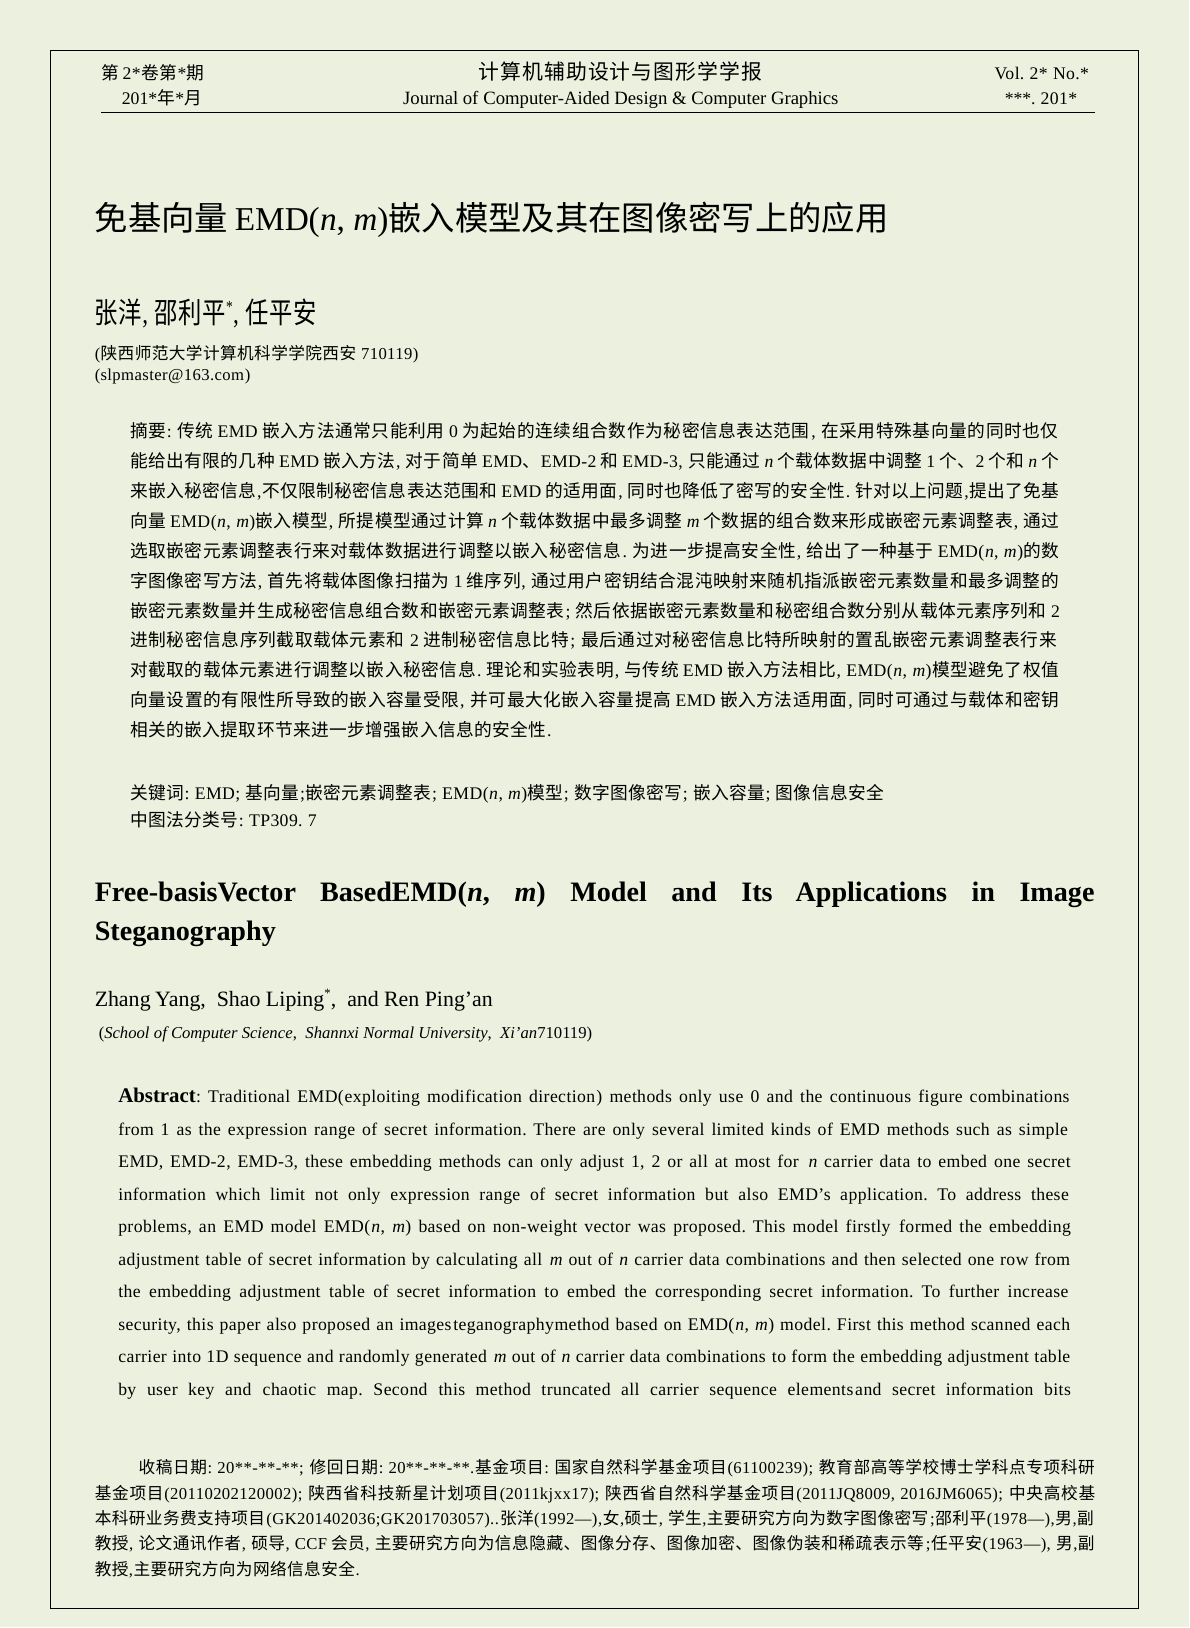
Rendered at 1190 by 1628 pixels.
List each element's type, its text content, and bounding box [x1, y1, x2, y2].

subtitle 免基向量EMD(n, m)嵌入模型及其在图像密写上的应用 [94, 192, 1095, 240]
text 摘要: 传统EMD嵌入方法通常只能利用为起始的连续组合数作为秘密信息表达范围, 同时也仅能给出有限的几种EMD嵌入方法对于简单EMD、EMD-2和EMD-3, 只能通过n个载体数据中调整1个、2个和n个来嵌入秘密信息,不仅. 针对以上问题,提出了EMD(n, m)嵌入模型, 所提模型通过计算n个载体数据中最多调整m个数据来形成嵌密元素调整表, 通过选取嵌密元素调整表行来对载体数据进行调整以嵌入秘密信息. 为进一步提高安全性, 给出了一种基于EMD(n, m)的数字图像密写方法, 首先将载体图像扫描为1维序列, 通过用户密钥结合混沌映射来随机指派嵌密元素数量和最多调整的嵌密元素数量并生成秘密信息组合数和嵌密元素调整表然后依据嵌密元素数量和秘密组合数分别从载体元素序列和2进制秘密信息序列截取载体元素和2进制秘密信息比特最后通过对秘密信息比特所映射的置乱嵌密元素调整表行来对截取的载体元素进行调整以嵌入秘密信息. 理论和实验表明, 与传统EMD嵌入方法相比, EMD(n, m)模型避免了权值向量设置的有限性所导致的嵌入容量受限, 并可最大化嵌入容量提高EMD嵌入方法适用面, 同时可通过与载体和密钥相关的嵌入提取环节来进一步增强嵌入信息的安全性. [130, 417, 1059, 742]
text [118, 1077, 1071, 1402]
text (陕西师范大学计算机科学学院西安 710119) (slpmaster@163.com) [94, 340, 1095, 384]
text (School of Computer Science, Shannxi Normal University, Xi’an710119) [94, 1018, 1095, 1043]
subtitle Zhang Yang, Shao Liping*, and Ren Ping’an [94, 986, 1095, 1011]
subtitle Free-basisVector BasedEMD(n, m) Model and Its Application in Image Steganography [94, 875, 1095, 946]
subtitle 关键词: EMD; 向量;嵌密元素调整表; EMD(n, m)模型; 数字图像密写; 嵌入容量; 图像信息安全 中图法分类号: TP309. 7 [130, 779, 1059, 832]
subtitle 张洋, 邵利平*, 任平安 [94, 290, 1095, 332]
